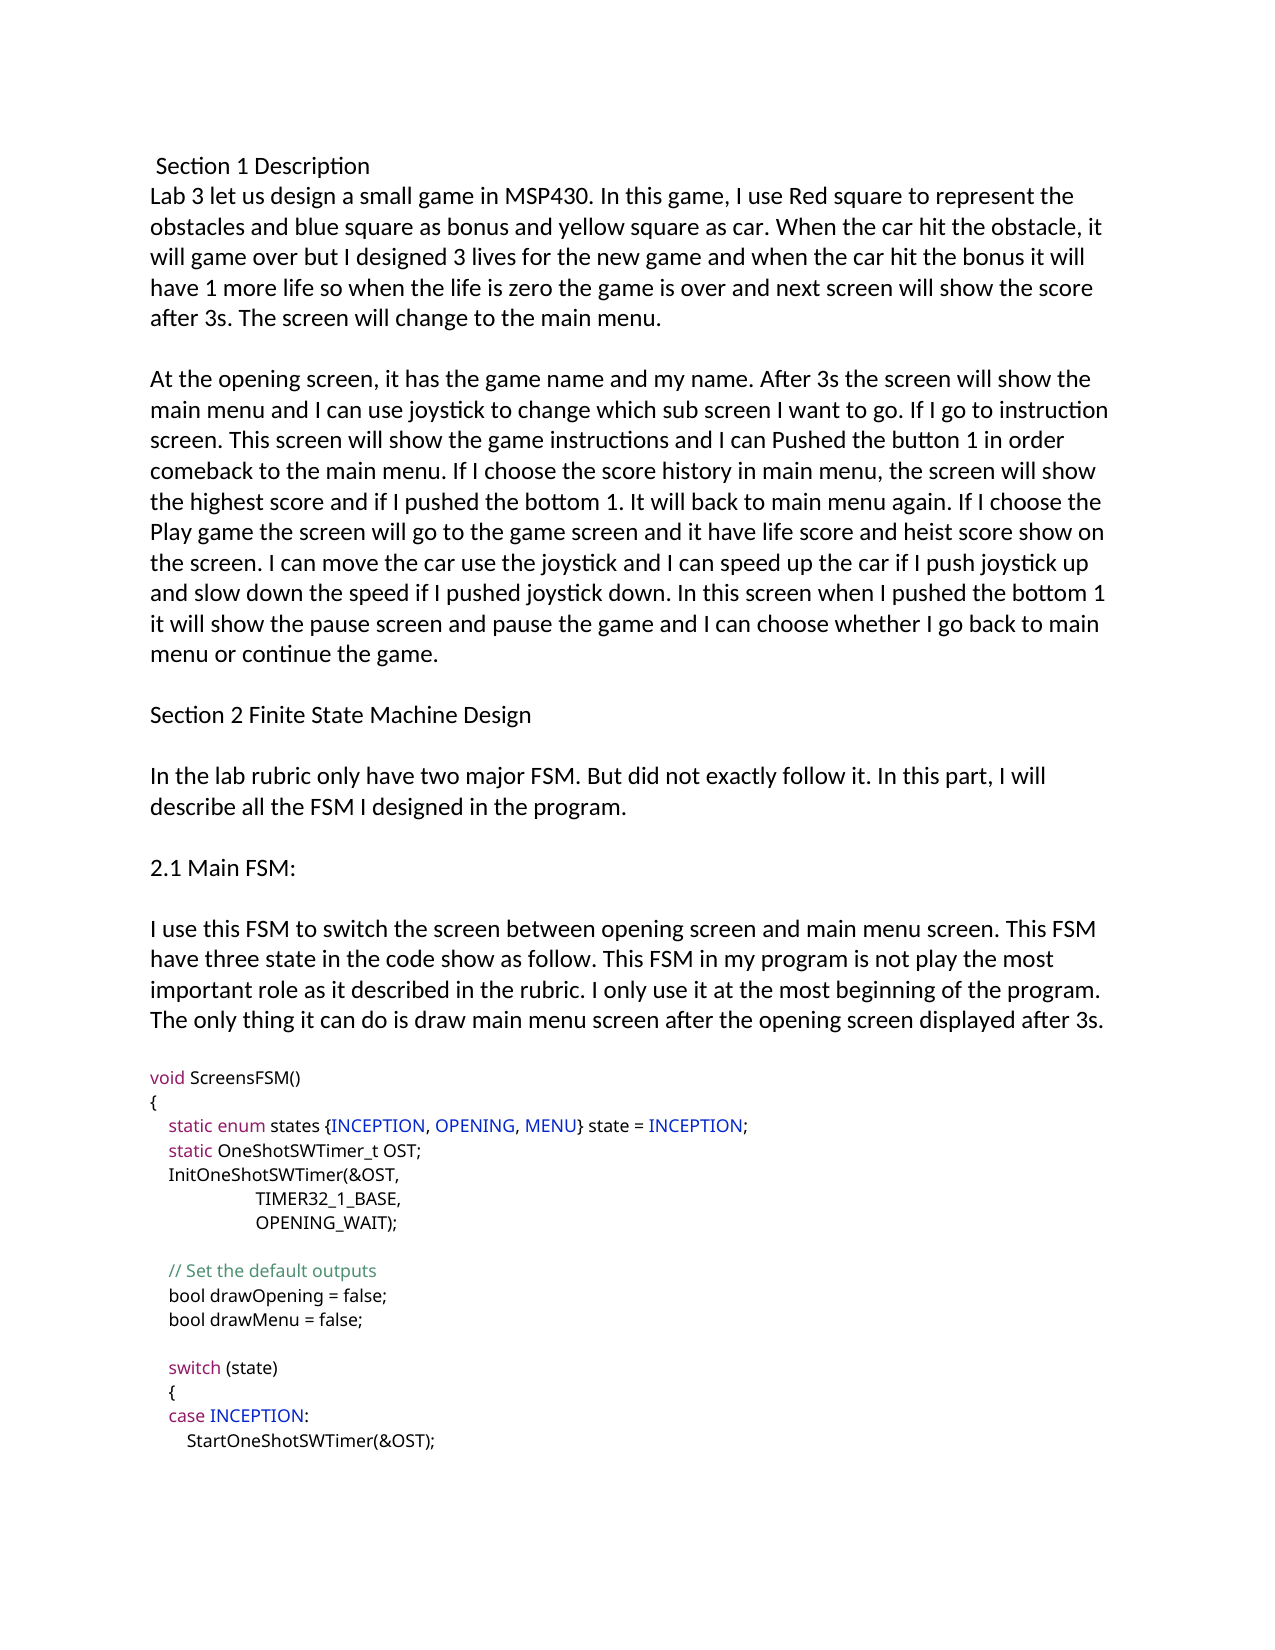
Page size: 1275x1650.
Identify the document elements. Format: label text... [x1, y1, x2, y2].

text void ScreensFSM() [150, 1066, 1125, 1090]
text static OneShotSWTimer_t OST; [150, 1138, 1125, 1162]
text bool drawOpening = false; [150, 1283, 1125, 1307]
text Section 2 Finite State Machine Design [150, 699, 1125, 730]
text I use this FSM to switch the screen between opening screen and main menu screen. This FSM have three state in the code show as follow. This FSM in my program is not play the most important role as it described in the rubric. I only use it at the most beginning of the program. The only thing it can do is draw main menu screen after the opening screen displayed after 3s. [150, 913, 1125, 1035]
text InitOneShotSWTimer(&OST, [150, 1162, 1125, 1186]
text Lab 3 let us design a small game in MSP430. In this game, I use Red square to represent the obstacles and blue square as bonus and yellow square as car. When the car hit the obstacle, it will game over but I designed 3 lives for the new game and when the car hit the bonus it will have 1 more life so when the life is zero the game is over and next screen will show the score after 3s. The screen will change to the main menu. [150, 181, 1125, 333]
text Section 1 Description [150, 150, 1125, 181]
text switch (state) [150, 1356, 1125, 1380]
text StartOneShotSWTimer(&OST); [150, 1428, 1125, 1452]
text In the lab rubric only have two major FSM. But did not exactly follow it. In this part, I will describe all the FSM I designed in the program. [150, 760, 1125, 821]
text { [150, 1380, 1125, 1404]
text static enum states {INCEPTION, OPENING, MENU} state = INCEPTION; [150, 1114, 1125, 1138]
text // Set the default outputs [150, 1259, 1125, 1283]
text OPENING_WAIT); [150, 1211, 1125, 1235]
text bool drawMenu = false; [150, 1307, 1125, 1331]
text At the opening screen, it has the game name and my name. After 3s the screen will show the main menu and I can use joystick to change which sub screen I want to go. If I go to instruction screen. This screen will show the game instructions and I can Pushed the button 1 in order comeback to the main menu. If I choose the score history in main menu, the screen will show the highest score and if I pushed the bottom 1. It will back to main menu again. If I choose the Play game the screen will go to the game screen and it have life score and heist score show on the screen. I can move the car use the joystick and I can speed up the car if I push joystick up and slow down the speed if I pushed joystick down. In this screen when I pushed the bottom 1 it will show the pause screen and pause the game and I can choose whether I go back to main menu or continue the game. [150, 364, 1125, 669]
text 2.1 Main FSM: [150, 852, 1125, 882]
text { [150, 1090, 1125, 1114]
text TIMER32_1_BASE, [150, 1186, 1125, 1211]
text case INCEPTION: [150, 1404, 1125, 1428]
